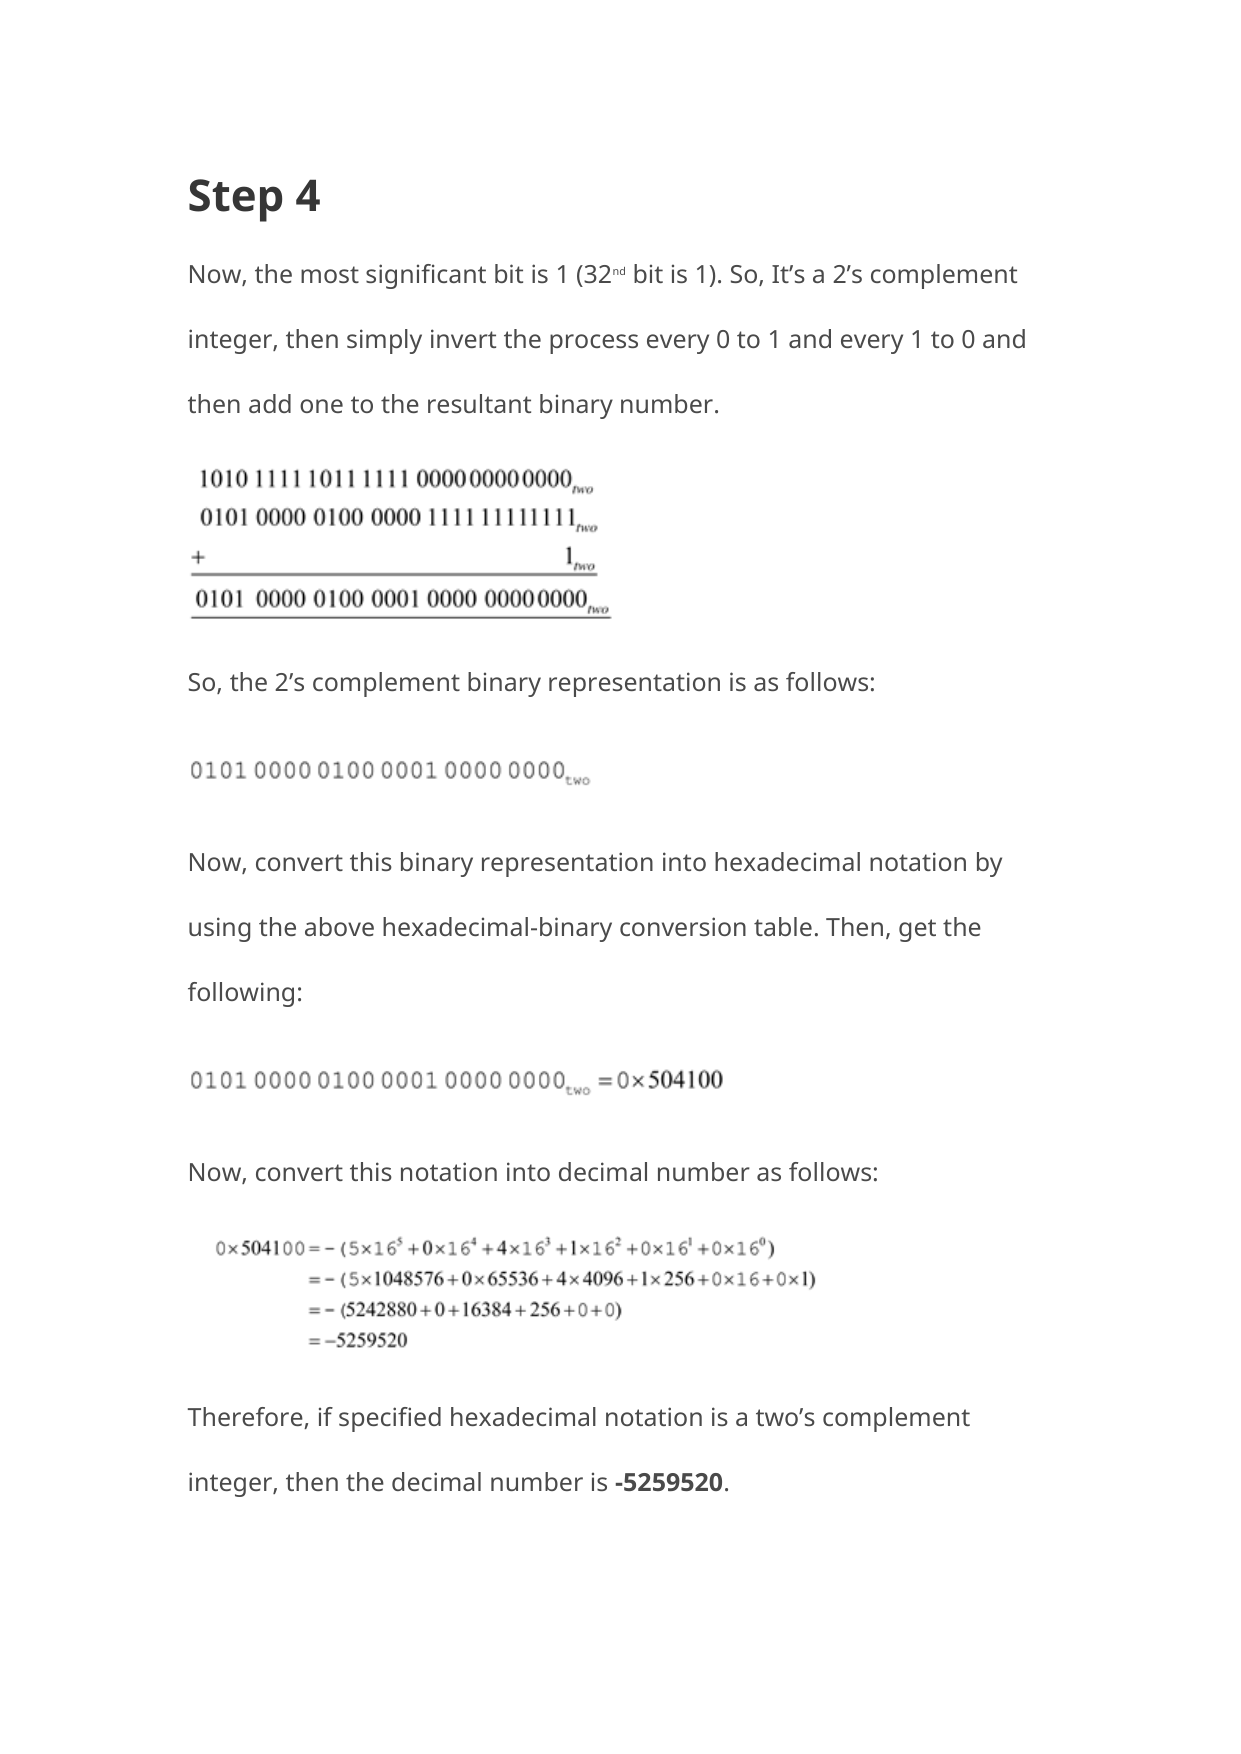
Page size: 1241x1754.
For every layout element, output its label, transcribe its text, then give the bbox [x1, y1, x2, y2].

picture [187, 1233, 1053, 1355]
picture [187, 463, 615, 622]
picture [187, 752, 594, 790]
text Step 4 [187, 162, 1053, 227]
text Now, the most significant bit is 1 (32nd bit is 1). So, It’s a 2’s complement integer, then simply invert the process every 0 to 1 and every 1 to 0 and then add one to the resultant binary number. [187, 241, 1053, 436]
text Now, convert this notation into decimal number as follows: [187, 1139, 1053, 1204]
picture [187, 1062, 725, 1100]
text So, the 2’s complement binary representation is as follows: [187, 649, 1053, 714]
text Now, convert this binary representation into hexadecimal notation by using the above hexadecimal-binary conversion table. Then, get the following: [187, 829, 1053, 1024]
text Therefore, if specified hexadecimal notation is a two’s complement integer, then the decimal number is -5259520. [187, 1384, 1053, 1514]
